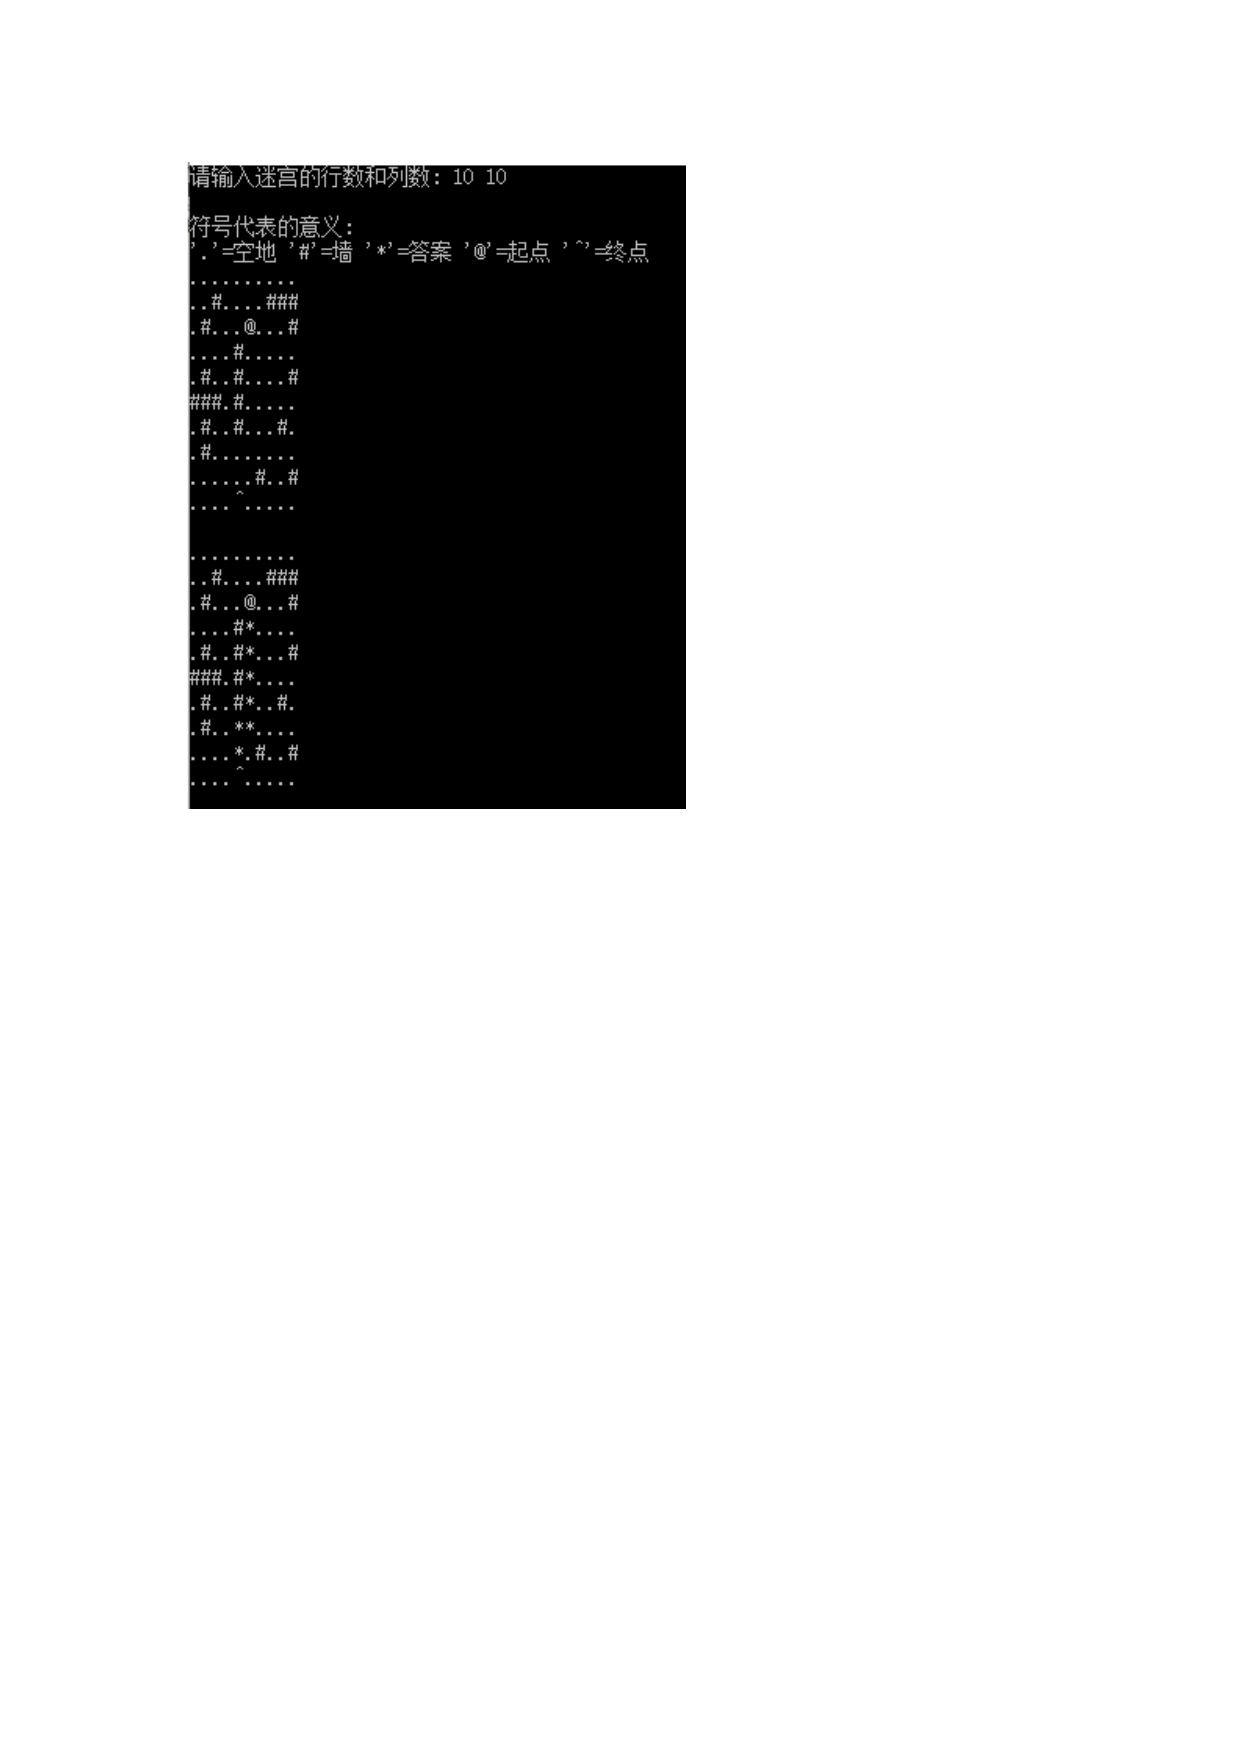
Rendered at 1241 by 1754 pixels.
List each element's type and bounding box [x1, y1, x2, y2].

picture [187, 162, 686, 809]
